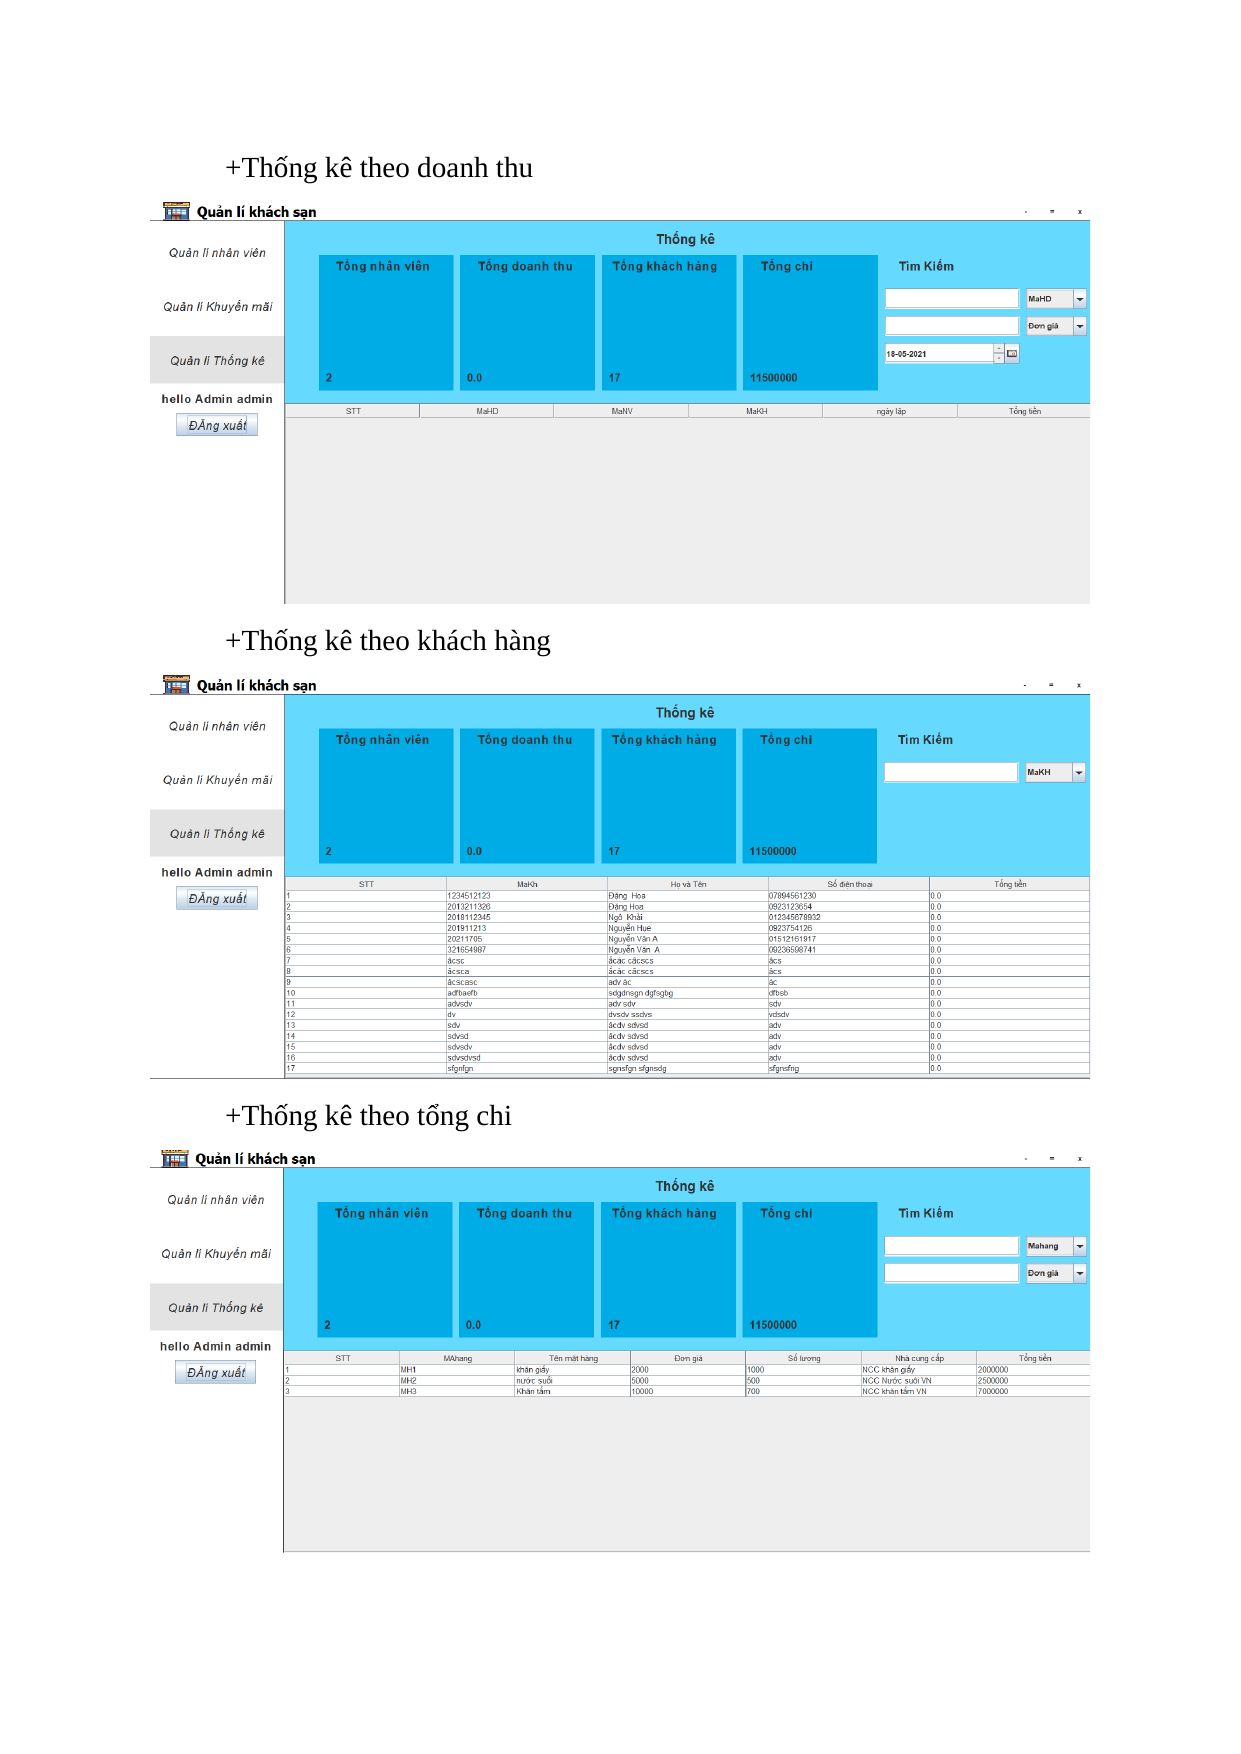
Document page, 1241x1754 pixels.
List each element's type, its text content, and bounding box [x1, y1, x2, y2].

picture [150, 675, 1091, 1079]
text +Thống kê theo doanh thu [150, 150, 1090, 183]
text +Thống kê theo tổng chi [150, 1098, 1090, 1131]
picture [150, 202, 1091, 604]
text +Thống kê theo khách hàng [150, 623, 1090, 656]
picture [150, 1150, 1091, 1553]
